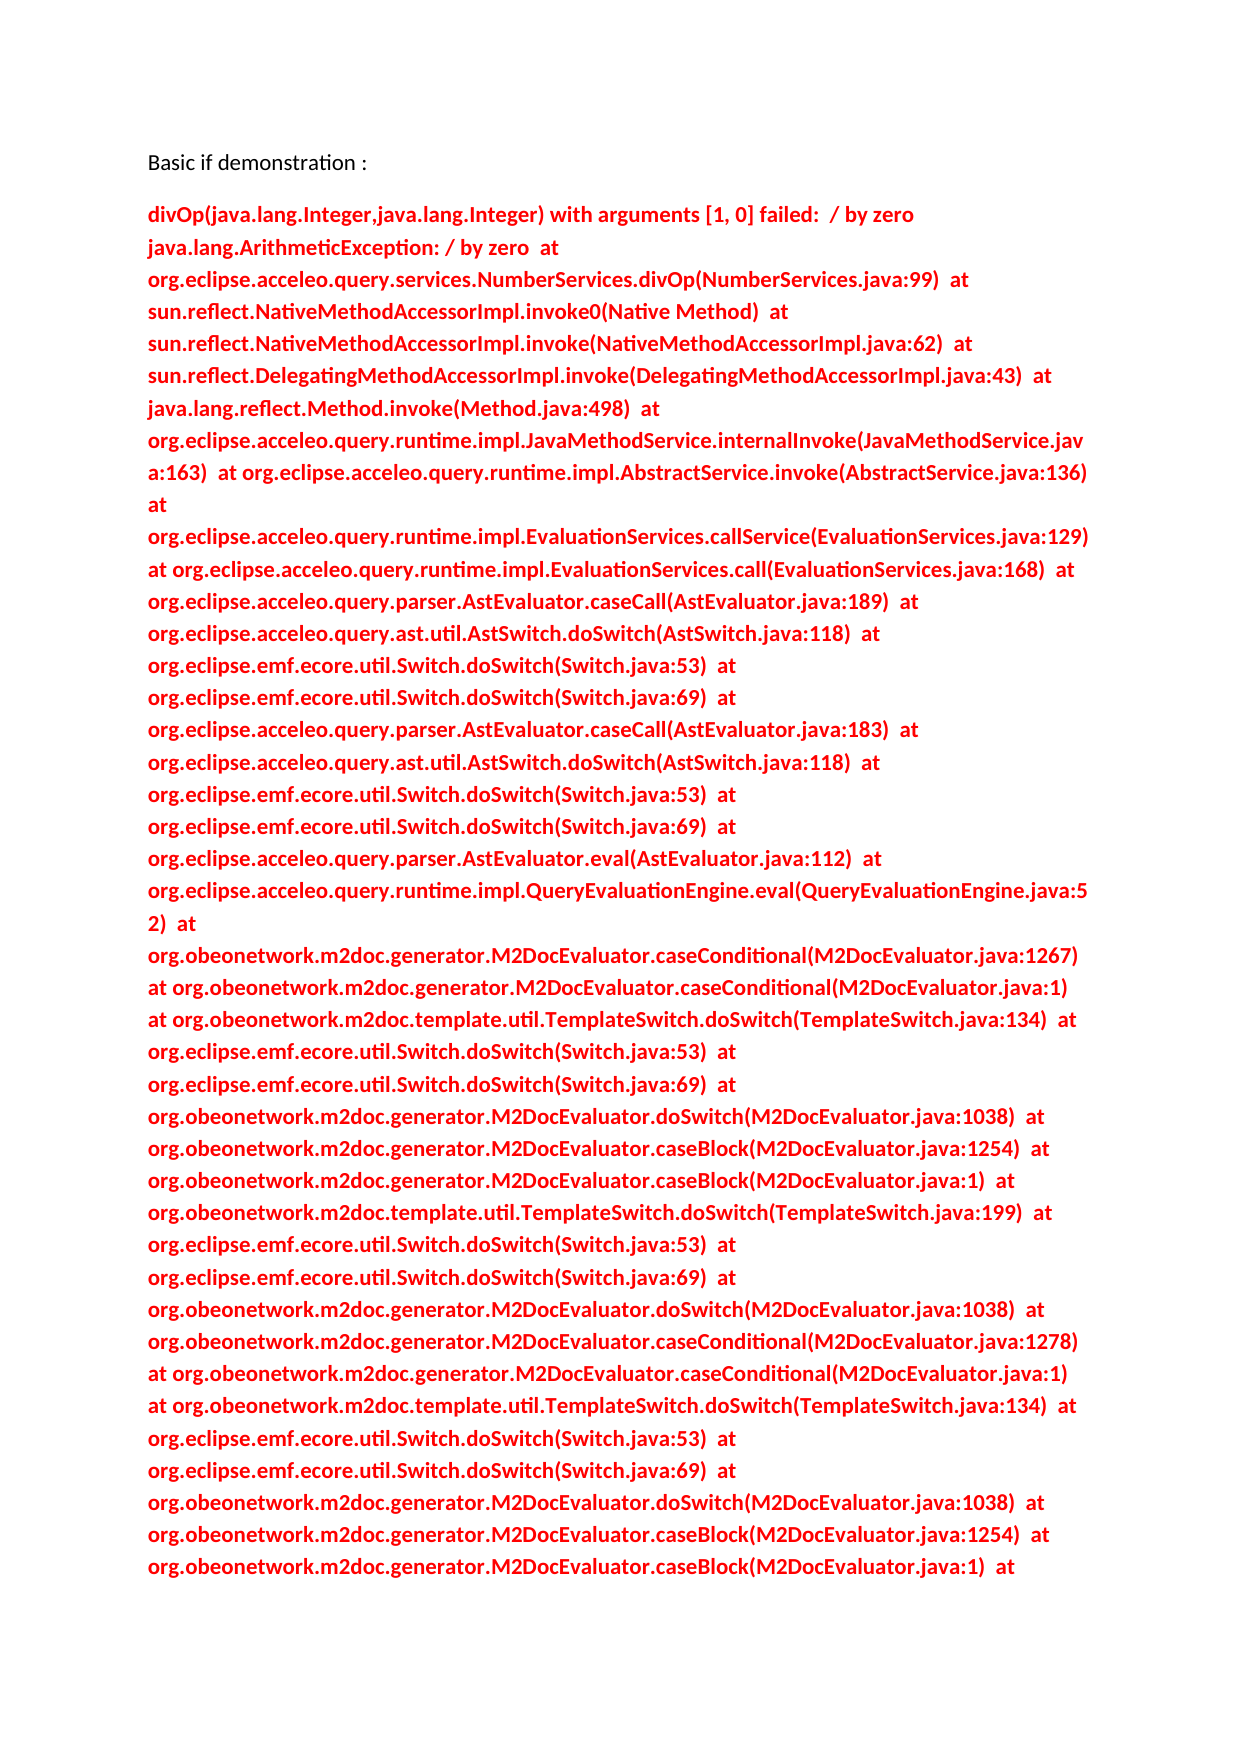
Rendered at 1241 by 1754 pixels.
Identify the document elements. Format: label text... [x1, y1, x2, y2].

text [148, 201, 1093, 1581]
text Basic if demonstration : [148, 148, 1093, 176]
